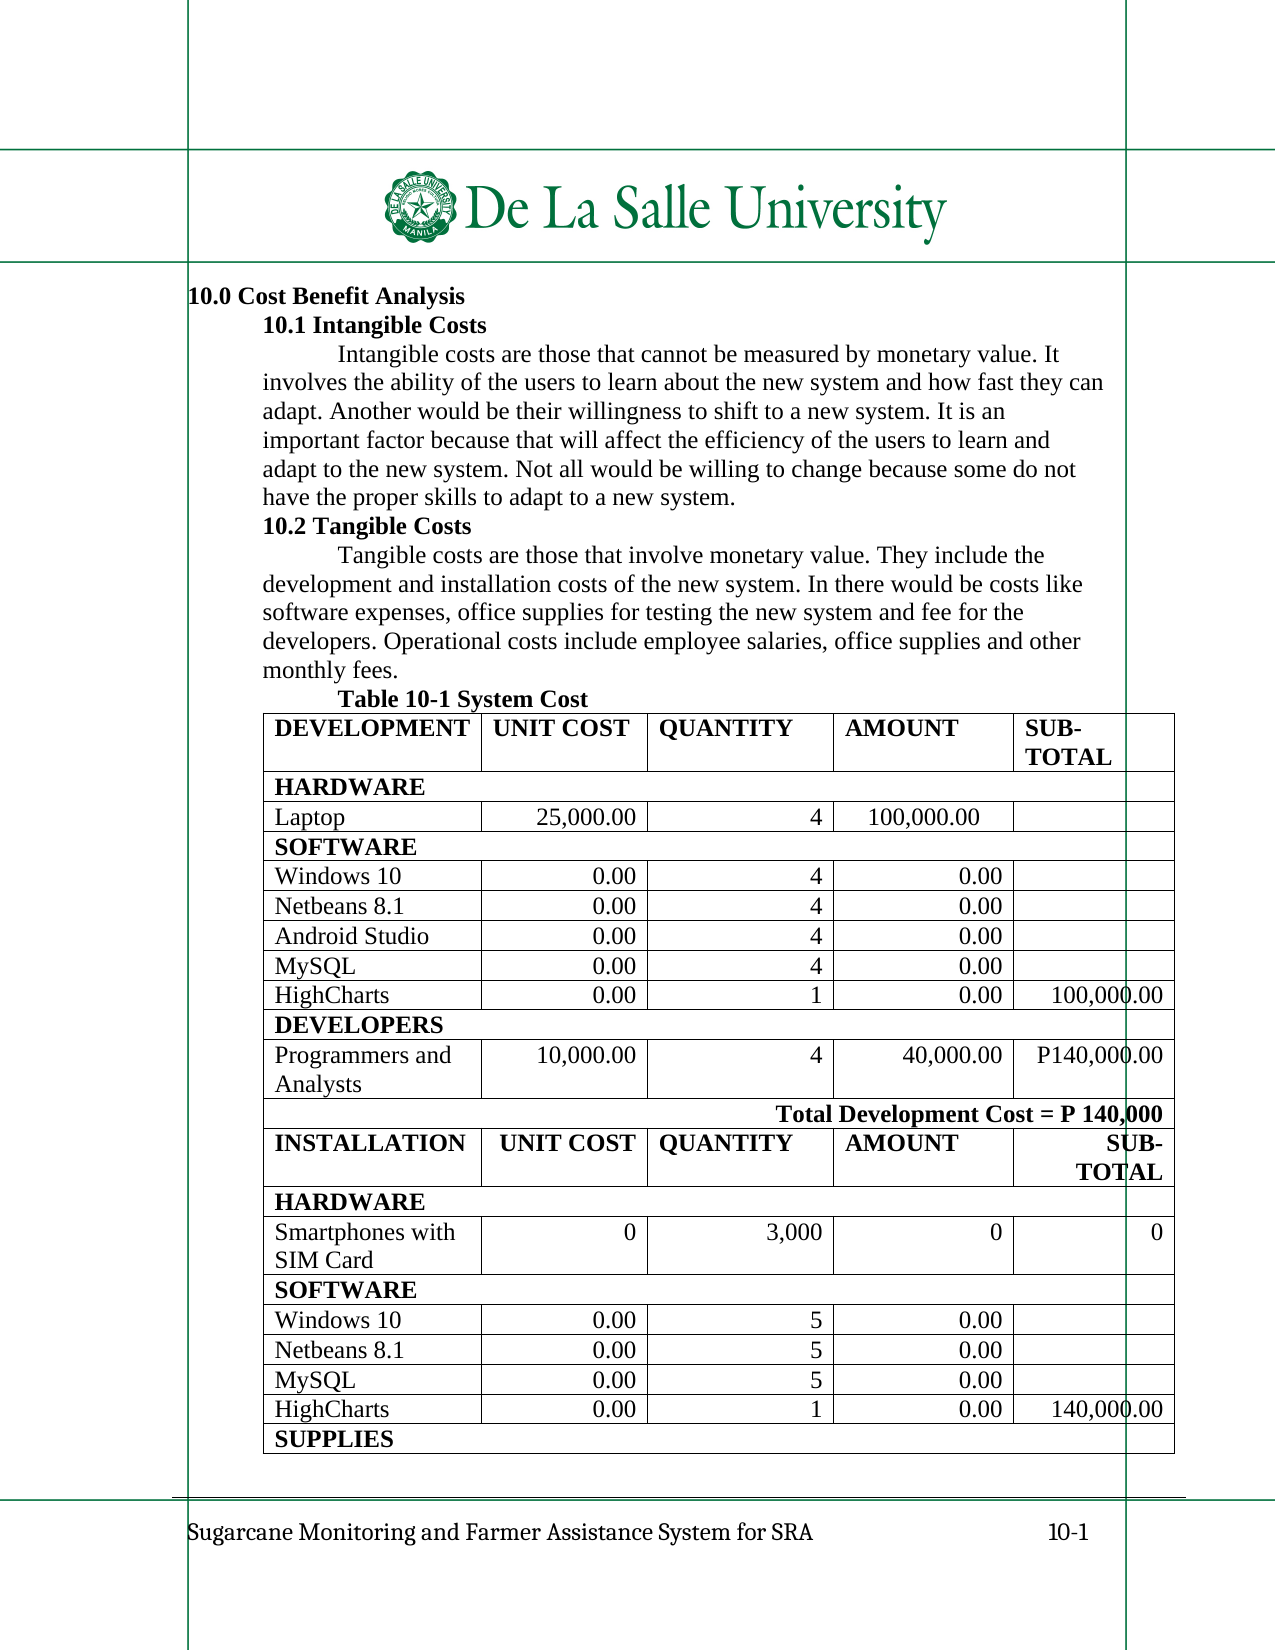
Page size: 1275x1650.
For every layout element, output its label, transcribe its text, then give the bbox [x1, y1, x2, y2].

text 10.2 Tangible Costs [187, 511, 1106, 540]
table_cell 4 [648, 1040, 833, 1098]
table_cell 5 [648, 1335, 833, 1364]
table_cell 4 [648, 861, 833, 890]
table_cell 0.00 [482, 921, 647, 950]
table_cell 0.00 [482, 1305, 647, 1334]
table_cell 0.00 [482, 981, 647, 1009]
table_cell P140,000.00 [1014, 1040, 1174, 1098]
table_cell HARDWARE [264, 1187, 1174, 1216]
table_cell 4 [648, 951, 833, 979]
table_cell DEVELOPERS [264, 1010, 1174, 1039]
table_cell 140,000.00 [1014, 1395, 1174, 1423]
table_cell SOFTWARE [264, 1275, 1174, 1304]
table_cell 0.00 [834, 1305, 1013, 1334]
table_cell [1014, 1335, 1174, 1364]
table_header DEVELOPMENT [264, 714, 481, 771]
table_cell 0.00 [482, 1365, 647, 1393]
table_cell Smartphones with SIM Card [264, 1217, 481, 1274]
table_header AMOUNT [834, 714, 1013, 771]
table_cell 0.00 [834, 891, 1013, 920]
table_cell Total Development Cost = P 140,000 [264, 1099, 1174, 1127]
table_cell 0.00 [482, 1395, 647, 1423]
text Tangible costs are those that involve monetary value. They include the development and installation costs of the new system. In there would be costs like software expenses, office supplies for testing the new system and fee for the developers. Operational costs include employee salaries, office supplies and other monthly fees. [262, 540, 1106, 684]
table_cell Netbeans 8.1 [264, 1335, 481, 1364]
table_cell [1014, 802, 1174, 831]
text 10.0 Cost Benefit Analysis [187, 281, 1106, 310]
table_cell 10,000.00 [482, 1040, 647, 1098]
table_cell 25,000.00 [482, 802, 647, 831]
table_cell 0.00 [834, 951, 1013, 979]
table_cell 0 [482, 1217, 647, 1274]
text Table 10-1 System Cost [262, 684, 1106, 712]
table_cell MySQL [264, 1365, 481, 1393]
table_cell 0 [1014, 1217, 1174, 1274]
table_cell 100,000.00 [1014, 981, 1174, 1009]
table_cell HighCharts [264, 1395, 481, 1423]
table_cell [1014, 921, 1174, 950]
table_cell MySQL [264, 951, 481, 979]
table_cell 0.00 [834, 1395, 1013, 1423]
table_cell HARDWARE [264, 772, 1174, 801]
table_cell 0.00 [482, 1335, 647, 1364]
table_cell 40,000.00 [834, 1040, 1013, 1098]
table_cell 0.00 [834, 921, 1013, 950]
table_cell INSTALLATION [264, 1129, 481, 1186]
table_cell 0.00 [482, 951, 647, 979]
table_cell Netbeans 8.1 [264, 891, 481, 920]
table_cell [1014, 1305, 1174, 1334]
table_cell [1014, 951, 1174, 979]
table_cell AMOUNT [834, 1129, 1013, 1186]
table_cell 5 [648, 1305, 833, 1334]
table_cell 1 [648, 981, 833, 1009]
table_cell 4 [648, 891, 833, 920]
table_cell Programmers and Analysts [264, 1040, 481, 1098]
table_cell QUANTITY [648, 1129, 833, 1186]
table_cell 4 [648, 802, 833, 831]
table_cell 4 [648, 921, 833, 950]
table_header SUB-TOTAL [1014, 714, 1174, 771]
table_cell Windows 10 [264, 861, 481, 890]
table_cell 0 [834, 1217, 1013, 1274]
table_cell [1014, 1365, 1174, 1393]
table_cell 0.00 [834, 1365, 1013, 1393]
table_cell 0.00 [834, 981, 1013, 1009]
table_cell 1 [648, 1395, 833, 1423]
table_cell 0.00 [482, 861, 647, 890]
table_cell SUB-TOTAL [1014, 1129, 1174, 1186]
table_cell 100,000.00 [834, 802, 1013, 831]
table_cell Android Studio [264, 921, 481, 950]
text Intangible costs are those that cannot be measured by monetary value. It involves the ability of the users to learn about the new system and how fast they can adapt. Another would be their willingness to shift to a new system. It is an important factor because that will affect the efficiency of the users to learn and adapt to the new system. Not all would be willing to change because some do not have the proper skills to adapt to a new system. [262, 339, 1106, 511]
text 10.1 Intangible Costs [187, 310, 1106, 339]
table_cell 5 [648, 1365, 833, 1393]
table_cell UNIT COST [482, 1129, 647, 1186]
table_header QUANTITY [648, 714, 833, 771]
table_cell HighCharts [264, 981, 481, 1009]
table_cell Laptop [264, 802, 481, 831]
picture [0, 0, 1275, 1650]
table_cell 0.00 [834, 1335, 1013, 1364]
table_cell SOFTWARE [264, 832, 1174, 860]
table_cell Windows 10 [264, 1305, 481, 1334]
table_cell SUPPLIES [264, 1424, 1174, 1453]
table_header UNIT COST [482, 714, 647, 771]
table_cell 0.00 [482, 891, 647, 920]
table_cell 0.00 [834, 861, 1013, 890]
table_cell [1014, 861, 1174, 890]
table_cell [1014, 891, 1174, 920]
table_cell 3,000 [648, 1217, 833, 1274]
